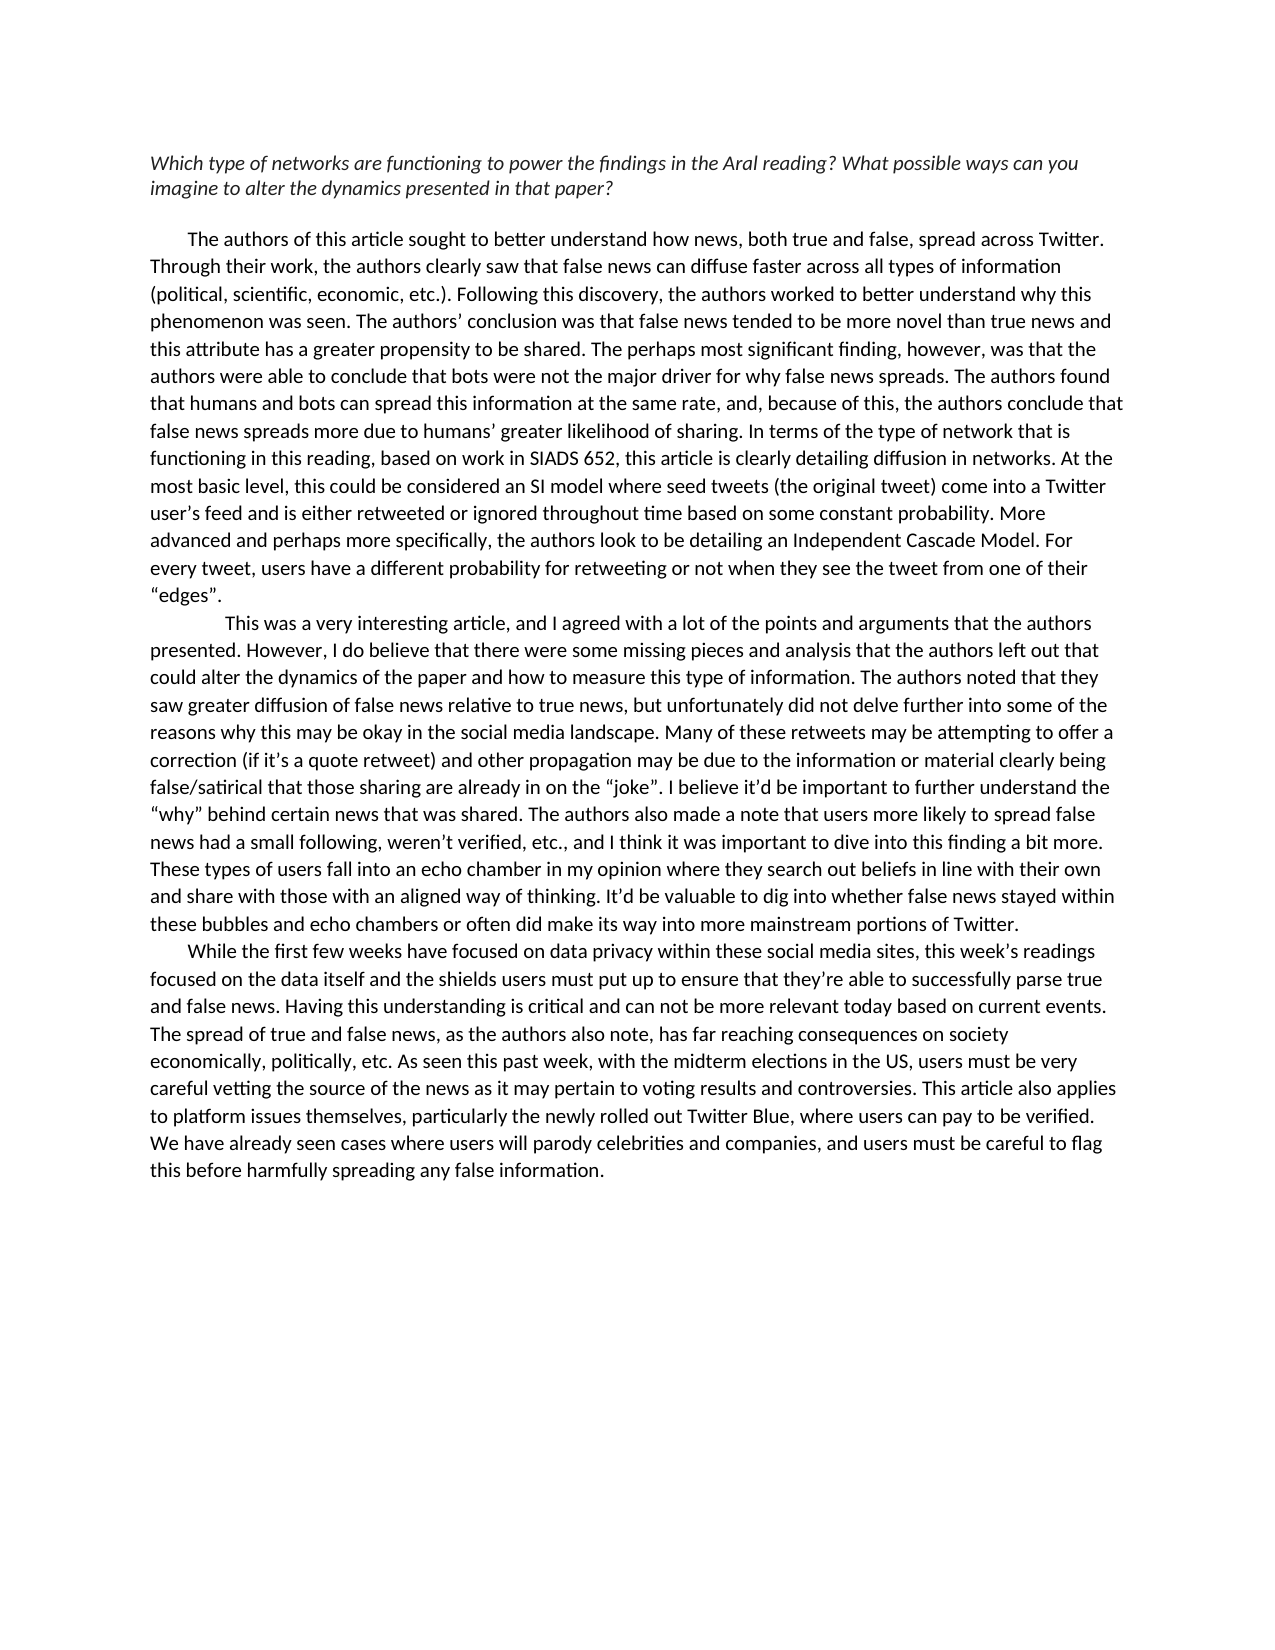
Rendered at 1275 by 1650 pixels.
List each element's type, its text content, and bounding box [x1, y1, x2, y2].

text This was a very interesting article, and I agreed with a lot of the points and arguments that the authors presented. However, I do believe that there were some missing pieces and analysis that the authors left out that could alter the dynamics of the paper and how to measure this type of information. The authors noted that they saw greater diffusion of false news relative to true news, but unfortunately did not delve further into some of the reasons why this may be okay in the social media landscape. Many of these retweets may be attempting to offer a correction (if it’s a quote retweet) and other propagation may be due to the information or material clearly being false/satirical that those sharing are already in on the “joke”. I believe it’d be important to further understand the “why” behind certain news that was shared. The authors also made a note that users more likely to spread false news had a small following, weren’t verified, etc., and I think it was important to dive into this finding a bit more. These types of users fall into an echo chamber in my opinion where they search out beliefs in line with their own and share with those with an aligned way of thinking. It’d be valuable to dig into whether false news stayed within these bubbles and echo chambers or often did make its way into more mainstream portions of Twitter. [150, 610, 1125, 937]
text Which type of networks are functioning to power the findings in the Aral reading? What possible ways can you imagine to alter the dynamics presented in that paper? [150, 150, 1125, 201]
text The authors of this article sought to better understand how news, both true and false, spread across Twitter. Through their work, the authors clearly saw that false news can diffuse faster across all types of information (political, scientific, economic, etc.). Following this discovery, the authors worked to better understand why this phenomenon was seen. The authors’ conclusion was that false news tended to be more novel than true news and this attribute has a greater propensity to be shared. The perhaps most significant finding, however, was that the authors were able to conclude that bots were not the major driver for why false news spreads. The authors found that humans and bots can spread this information at the same rate, and, because of this, the authors conclude that false news spreads more due to humans’ greater likelihood of sharing. In terms of the type of network that is functioning in this reading, based on work in SIADS 652, this article is clearly detailing diffusion in networks. At the most basic level, this could be considered an SI model where seed tweets (the original tweet) come into a Twitter user’s feed and is either retweeted or ignored throughout time based on some constant probability. More advanced and perhaps more specifically, the authors look to be detailing an Independent Cascade Model. For every tweet, users have a different probability for retweeting or not when they see the tweet from one of their “edges”. [150, 226, 1125, 608]
text While the first few weeks have focused on data privacy within these social media sites, this week’s readings focused on the data itself and the shields users must put up to ensure that they’re able to successfully parse true and false news. Having this understanding is critical and can not be more relevant today based on current events. The spread of true and false news, as the authors also note, has far reaching consequences on society economically, politically, etc. As seen this past week, with the midterm elections in the US, users must be very careful vetting the source of the news as it may pertain to voting results and controversies. This article also applies to platform issues themselves, particularly the newly rolled out Twitter Blue, where users can pay to be verified. We have already seen cases where users will parody celebrities and companies, and users must be careful to flag this before harmfully spreading any false information. [150, 938, 1125, 1183]
